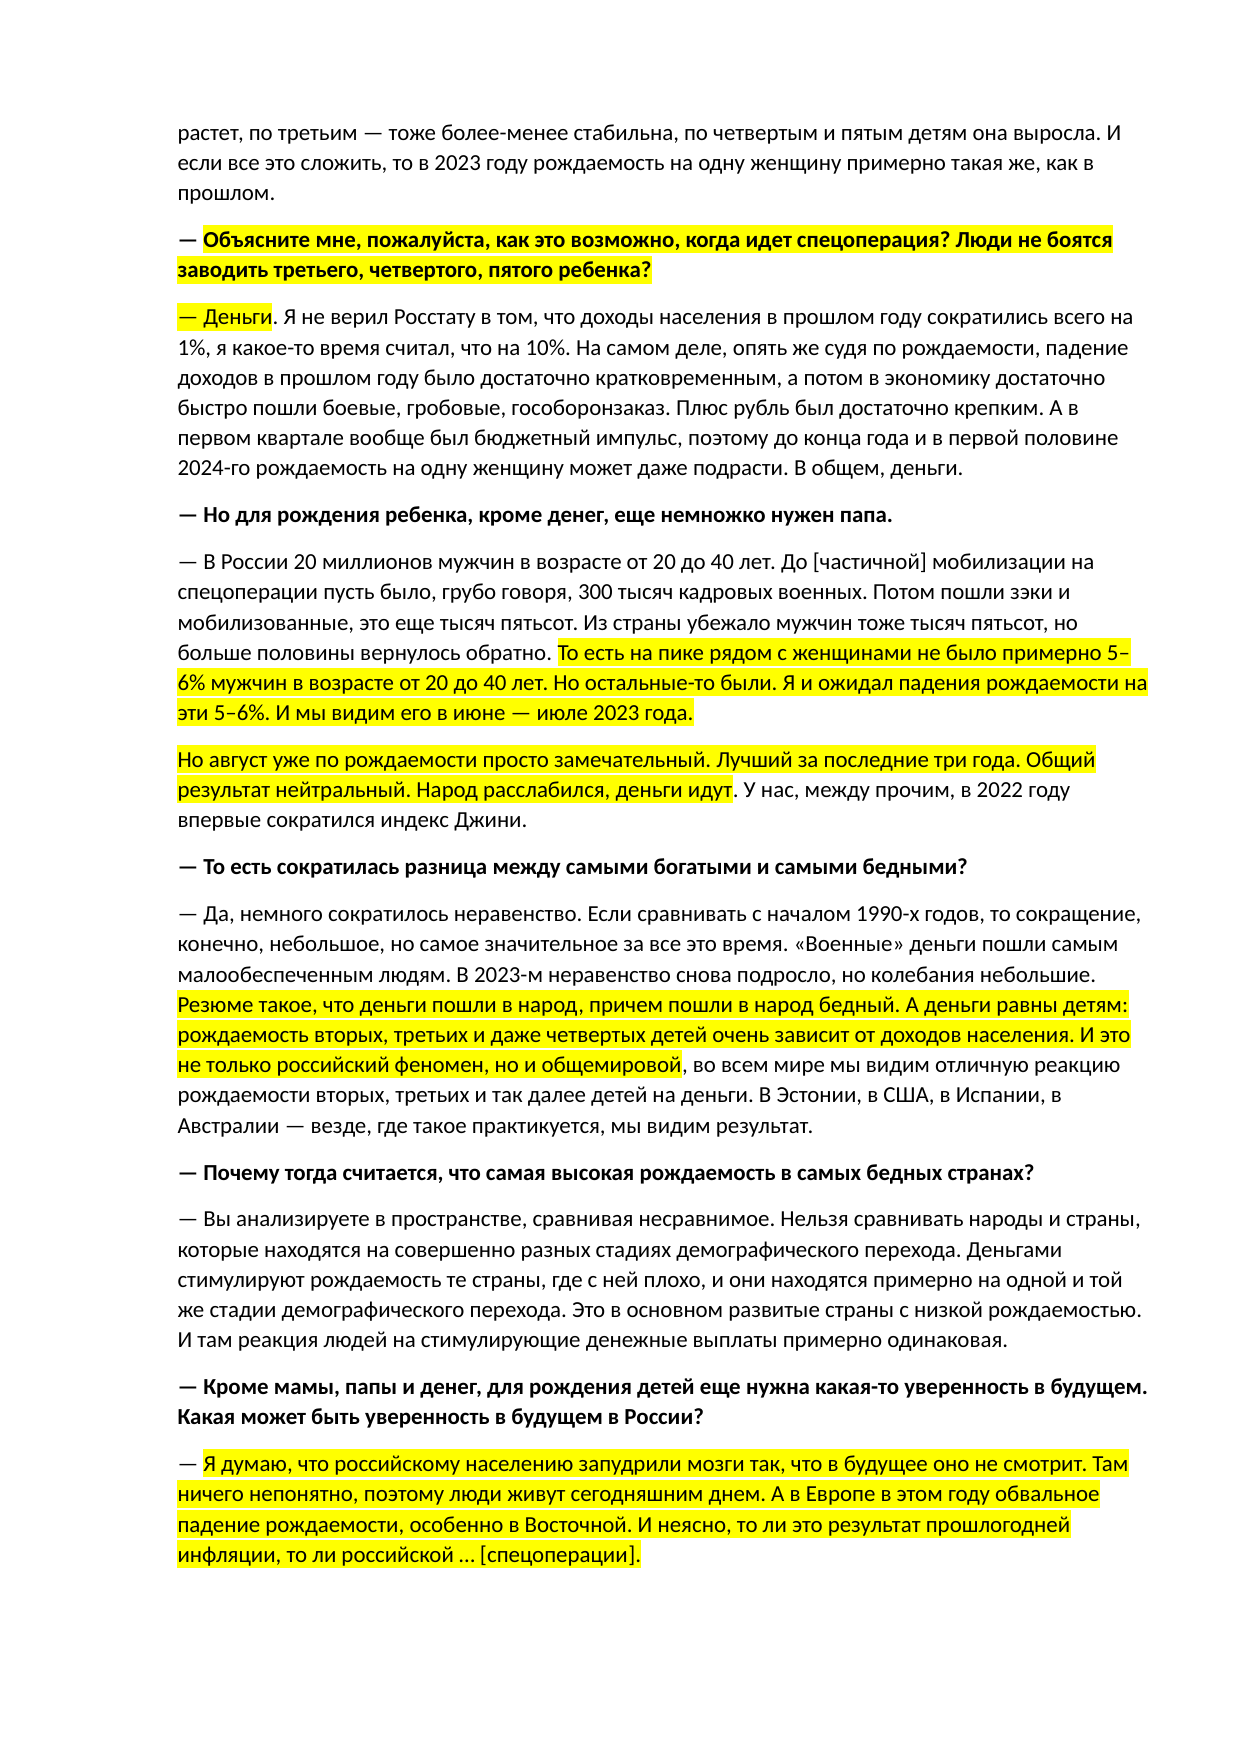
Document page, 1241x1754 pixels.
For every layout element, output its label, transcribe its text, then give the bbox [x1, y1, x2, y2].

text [177, 118, 1152, 207]
text — То есть сократилась разница между самыми богатыми и самыми бедными? [177, 852, 1152, 881]
text — Кроме мамы, папы и денег, для рождения детей еще нужна какая-то уверенность в будущем. Какая может быть уверенность в будущем в России? [177, 1372, 1152, 1431]
text — Но для рождения ребенка, кроме денег, еще немножко нужен папа. [177, 500, 1152, 528]
text — Я думаю, что российскому населению запудрили мозги так, что в будущее оно не смотрит. Там ничего непонятно, поэтому люди живут сегодняшним днем. А в Европе в этом году обвальное падение рождаемости, особенно в Восточной. И неясно, то ли это результат прошлогодней инфляции, то ли российской … [спецоперации]. [177, 1449, 1152, 1568]
text — Деньги. Я не верил Росстату в том, что доходы населения в прошлом году сократились всего на 1%, я какое-то время считал, что на 10%. На самом деле, опять же судя по рождаемости, падение доходов в прошлом году было достаточно кратковременным, а потом в экономику достаточно быстро пошли боевые, гробовые, гособоронзаказ. Плюс рубль был достаточно крепким. А в первом квартале вообще был бюджетный импульс, поэтому до конца года и в первой половине 2024-го рождаемость на одну женщину может даже подрасти. В общем, деньги. [177, 302, 1152, 482]
text — Да, немного сократилось неравенство. Если сравнивать с началом 1990-х годов, то сокращение, конечно, небольшое, но самое значительное за все это время. «Военные» деньги пошли самым малообеспеченным людям. В 2023-м неравенство снова подросло, но колебания небольшие. Резюме такое, что деньги пошли в народ, причем пошли в народ бедный. А деньги равны детям: рождаемость вторых, третьих и даже четвертых детей очень зависит от доходов населения. И это не только российский феномен, но и общемировой, во всем мире мы видим отличную реакцию рождаемости вторых, третьих и так далее детей на деньги. В Эстонии, в США, в Испании, в Австралии — везде, где такое практикуется, мы видим результат. [177, 899, 1152, 1139]
text — Объясните мне, пожалуйста, как это возможно, когда идет спецоперация? Люди не боятся заводить третьего, четвертого, пятого ребенка? [177, 225, 1152, 284]
text — Почему тогда считается, что самая высокая рождаемость в самых бедных странах? [177, 1158, 1152, 1186]
text — Вы анализируете в пространстве, сравнивая несравнимое. Нельзя сравнивать народы и страны, которые находятся на совершенно разных стадиях демографического перехода. Деньгами стимулируют рождаемость те страны, где с ней плохо, и они находятся примерно на одной и той же стадии демографического перехода. Это в основном развитые страны с низкой рождаемостью. И там реакция людей на стимулирующие денежные выплаты примерно одинаковая. [177, 1204, 1152, 1353]
text Но август уже по рождаемости просто замечательный. Лучший за последние три года. Общий результат нейтральный. Народ расслабился, деньги идут. У нас, между прочим, в 2022 году впервые сократился индекс Джини. [177, 745, 1152, 834]
text — В России 20 миллионов мужчин в возрасте от 20 до 40 лет. До [частичной] мобилизации на спецоперации пусть было, грубо говоря, 300 тысяч кадровых военных. Потом пошли зэки и мобилизованные, это еще тысяч пятьсот. Из страны убежало мужчин тоже тысяч пятьсот, но больше половины вернулось обратно. То есть на пике рядом с женщинами не было примерно 5–6% мужчин в возрасте от 20 до 40 лет. Но остальные-то были. Я и ожидал падения рождаемости на эти 5–6%. И мы видим его в июне — июле 2023 года. [177, 547, 1152, 726]
